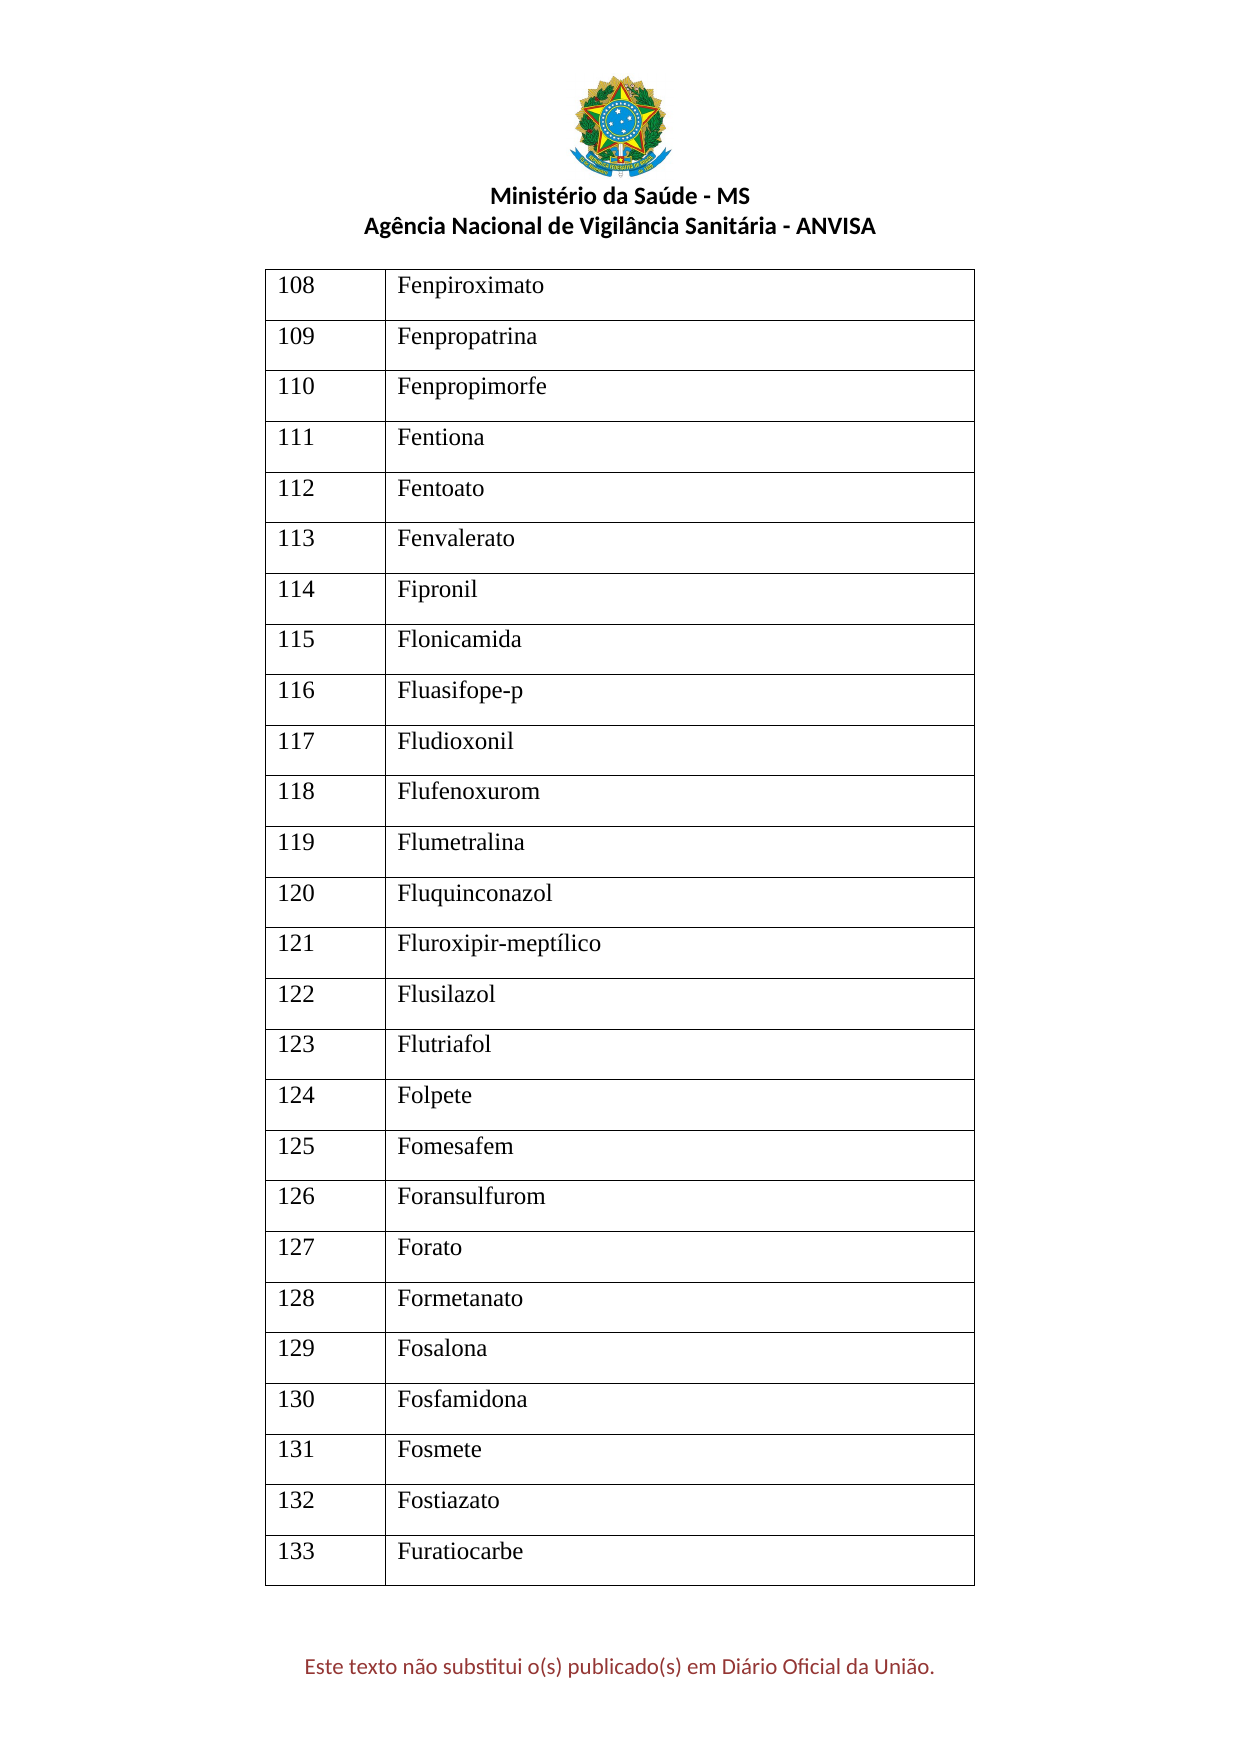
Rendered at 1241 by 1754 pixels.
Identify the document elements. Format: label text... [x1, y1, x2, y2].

table_cell 131 [266, 1435, 385, 1484]
table_cell 122 [266, 979, 385, 1028]
table_cell Fenpropimorfe [386, 371, 974, 421]
table_cell 123 [266, 1030, 385, 1079]
table_cell Formetanato [386, 1283, 974, 1332]
table_cell Fosalona [386, 1333, 974, 1383]
table_cell Fenvalerato [386, 523, 974, 573]
table_cell Foransulfurom [386, 1181, 974, 1231]
table_cell Fostiazato [386, 1485, 974, 1535]
table_cell Fludioxonil [386, 726, 974, 775]
table_cell 117 [266, 726, 385, 775]
table_cell 108 [266, 270, 385, 320]
picture [566, 73, 674, 180]
table_cell 119 [266, 827, 385, 877]
table_cell Fluquinconazol [386, 878, 974, 927]
table_cell Fentoato [386, 473, 974, 522]
table_cell Fluasifope-p [386, 675, 974, 725]
table_cell Fenpropatrina [386, 321, 974, 370]
table_cell 133 [266, 1536, 385, 1585]
table_cell Flufenoxurom [386, 776, 974, 826]
table_cell Fentiona [386, 422, 974, 472]
table_cell 120 [266, 878, 385, 927]
table_cell 116 [266, 675, 385, 725]
table_cell Fomesafem [386, 1131, 974, 1180]
table_cell 127 [266, 1232, 385, 1282]
table_cell 111 [266, 422, 385, 472]
table_cell Flutriafol [386, 1030, 974, 1079]
table_cell 121 [266, 928, 385, 978]
table_cell 126 [266, 1181, 385, 1231]
table_cell Fenpiroximato [386, 270, 974, 320]
table_cell Fosfamidona [386, 1384, 974, 1433]
table_cell 110 [266, 371, 385, 421]
table_cell Forato [386, 1232, 974, 1282]
table_cell 109 [266, 321, 385, 370]
table_cell 124 [266, 1080, 385, 1130]
table_cell Flumetralina [386, 827, 974, 877]
table_cell 132 [266, 1485, 385, 1535]
table_cell 115 [266, 625, 385, 674]
table_cell 125 [266, 1131, 385, 1180]
table_cell 112 [266, 473, 385, 522]
table_cell Fosmete [386, 1435, 974, 1484]
table_cell Furatiocarbe [386, 1536, 974, 1585]
table_cell 114 [266, 574, 385, 623]
table_cell 113 [266, 523, 385, 573]
table_cell 129 [266, 1333, 385, 1383]
table_cell Folpete [386, 1080, 974, 1130]
table_cell Fipronil [386, 574, 974, 623]
table_cell Flonicamida [386, 625, 974, 674]
table_cell Fluroxipir-meptílico [386, 928, 974, 978]
table_cell 130 [266, 1384, 385, 1433]
table_cell 118 [266, 776, 385, 826]
table_cell Flusilazol [386, 979, 974, 1028]
table_cell 128 [266, 1283, 385, 1332]
